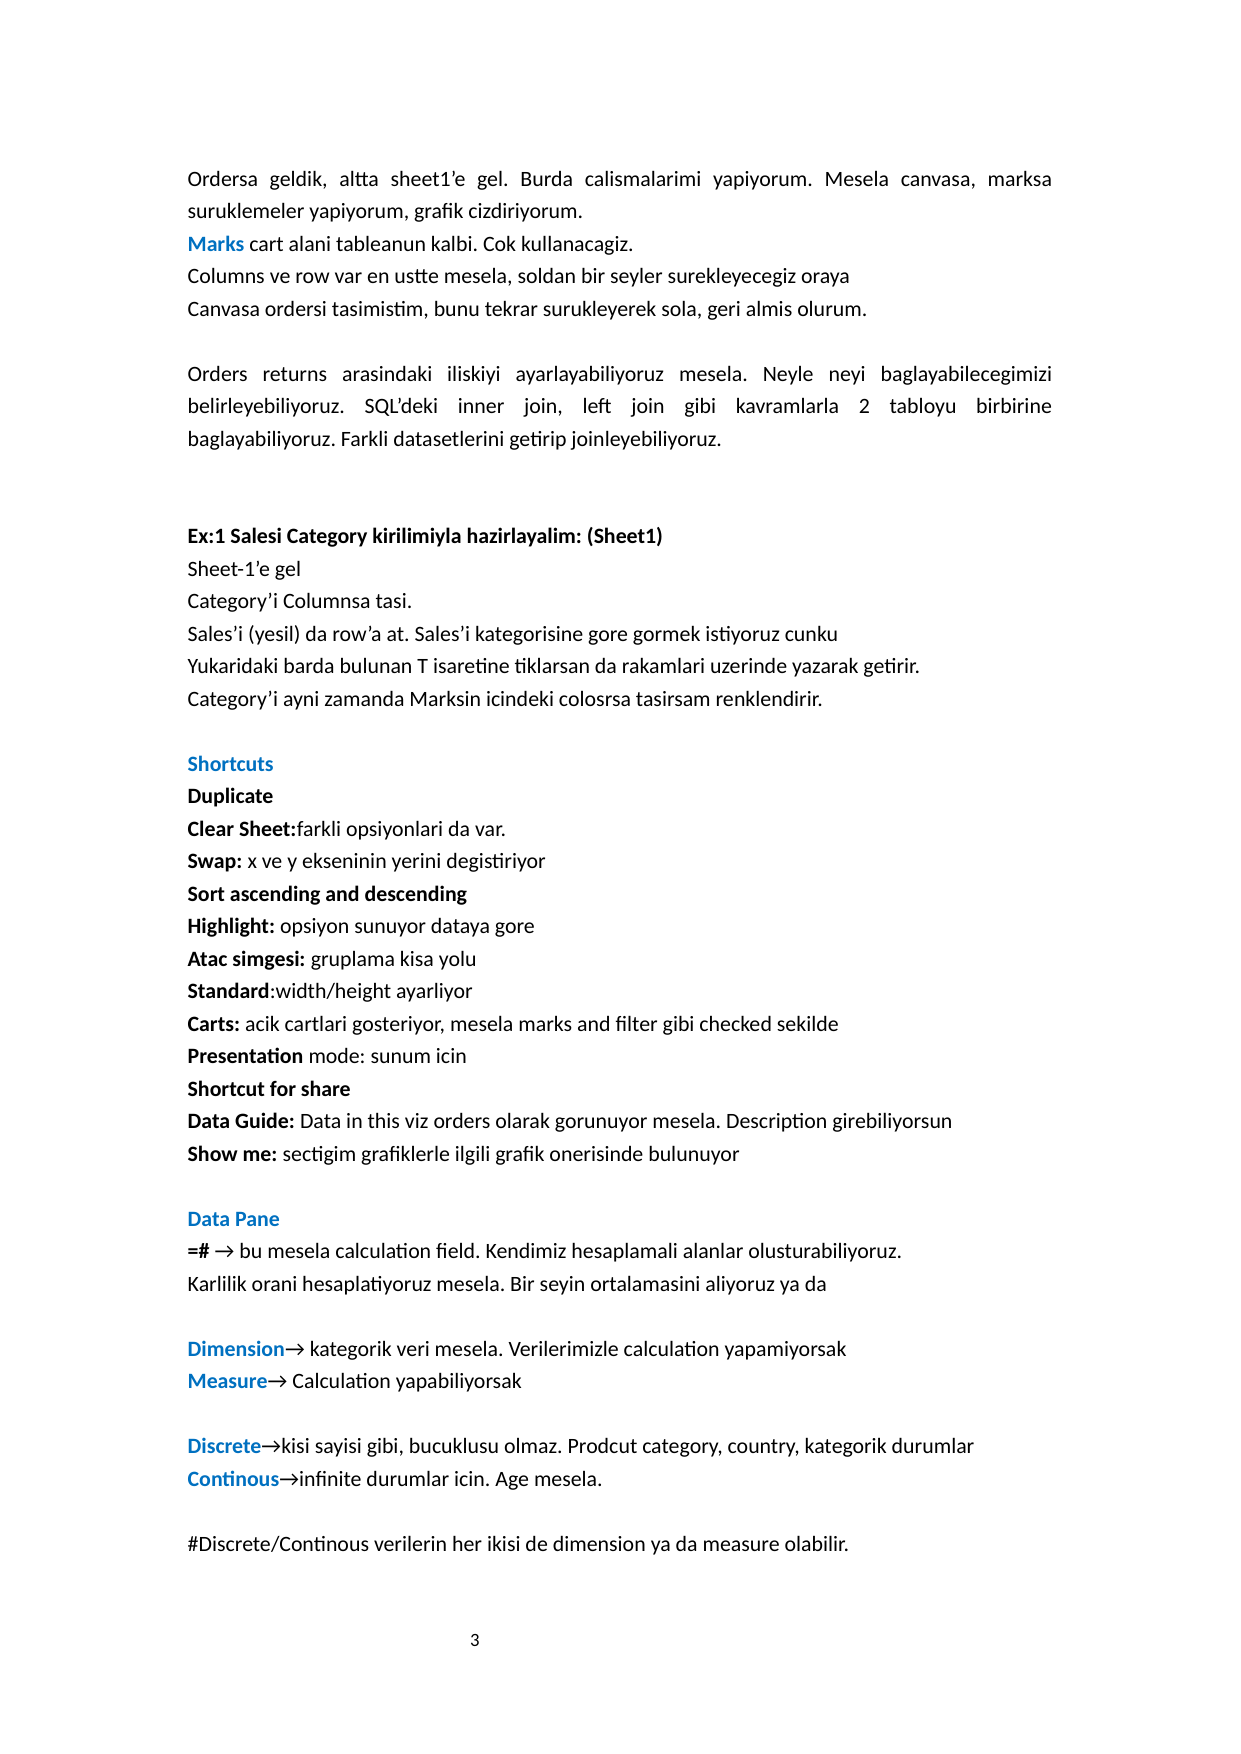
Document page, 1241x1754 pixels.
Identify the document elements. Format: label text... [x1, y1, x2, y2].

text Carts: acik cartlari gosteriyor, mesela marks and filter gibi checked sekilde [187, 1007, 1053, 1039]
text Ex:1 Salesi Category kirilimiyla hazirlayalim: (Sheet1) [187, 519, 1053, 552]
text Measure→ Calculation yapabiliyorsak [187, 1364, 1053, 1397]
text Columns ve row var en ustte mesela, soldan bir seyler surekleyecegiz oraya [187, 259, 1053, 292]
text Duplicate [187, 779, 1053, 812]
text Clear Sheet:farkli opsiyonlari da var. [187, 812, 1053, 844]
text Orders returns arasindaki iliskiyi ayarlayabiliyoruz mesela. Neyle neyi baglayabilecegimizi belirleyebiliyoruz. SQL’deki inner join, left join gibi kavramlarla 2 tabloyu birbirine baglayabiliyoruz. Farkli datasetlerini getirip joinleyebiliyoruz. [187, 357, 1053, 454]
text Sort ascending and descending [187, 877, 1053, 909]
text Highlight: opsiyon sunuyor dataya gore [187, 909, 1053, 942]
text Category’i Columnsa tasi. [187, 584, 1053, 617]
text Data Guide: Data in this viz orders olarak gorunuyor mesela. Description girebiliyorsun [187, 1104, 1053, 1137]
text Yukaridaki barda bulunan T isaretine tiklarsan da rakamlari uzerinde yazarak getirir. [187, 649, 1053, 682]
text Karlilik orani hesaplatiyoruz mesela. Bir seyin ortalamasini aliyoruz ya da [187, 1267, 1053, 1299]
text Shortcuts [187, 747, 1053, 779]
text Dimension→ kategorik veri mesela. Verilerimizle calculation yapamiyorsak [187, 1332, 1053, 1364]
text Marks cart alani tableanun kalbi. Cok kullanacagiz. [187, 227, 1053, 259]
text Discrete→kisi sayisi gibi, bucuklusu olmaz. Prodcut category, country, kategorik durumlar [187, 1429, 1053, 1462]
text Sales’i (yesil) da row’a at. Sales’i kategorisine gore gormek istiyoruz cunku [187, 617, 1053, 649]
text Ordersa geldik, altta sheet1’e gel. Burda calismalarimi yapiyorum. Mesela canvasa, marksa suruklemeler yapiyorum, grafik cizdiriyorum. [187, 162, 1053, 227]
text Data Pane [187, 1202, 1053, 1234]
text Category’i ayni zamanda Marksin icindeki colosrsa tasirsam renklendirir. [187, 682, 1053, 714]
text Atac simgesi: gruplama kisa yolu [187, 942, 1053, 974]
text Canvasa ordersi tasimistim, bunu tekrar surukleyerek sola, geri almis olurum. [187, 292, 1053, 324]
text Shortcut for share [187, 1072, 1053, 1104]
text Sheet-1’e gel [187, 552, 1053, 584]
text =# → bu mesela calculation field. Kendimiz hesaplamali alanlar olusturabiliyoruz. [187, 1234, 1053, 1267]
text Swap: x ve y ekseninin yerini degistiriyor [187, 844, 1053, 877]
text Standard:width/height ayarliyor [187, 974, 1053, 1007]
text Show me: sectigim grafiklerle ilgili grafik onerisinde bulunuyor [187, 1137, 1053, 1169]
text #Discrete/Continous verilerin her ikisi de dimension ya da measure olabilir. [187, 1527, 1053, 1559]
text Continous→infinite durumlar icin. Age mesela. [187, 1462, 1053, 1494]
text Presentation mode: sunum icin [187, 1039, 1053, 1072]
